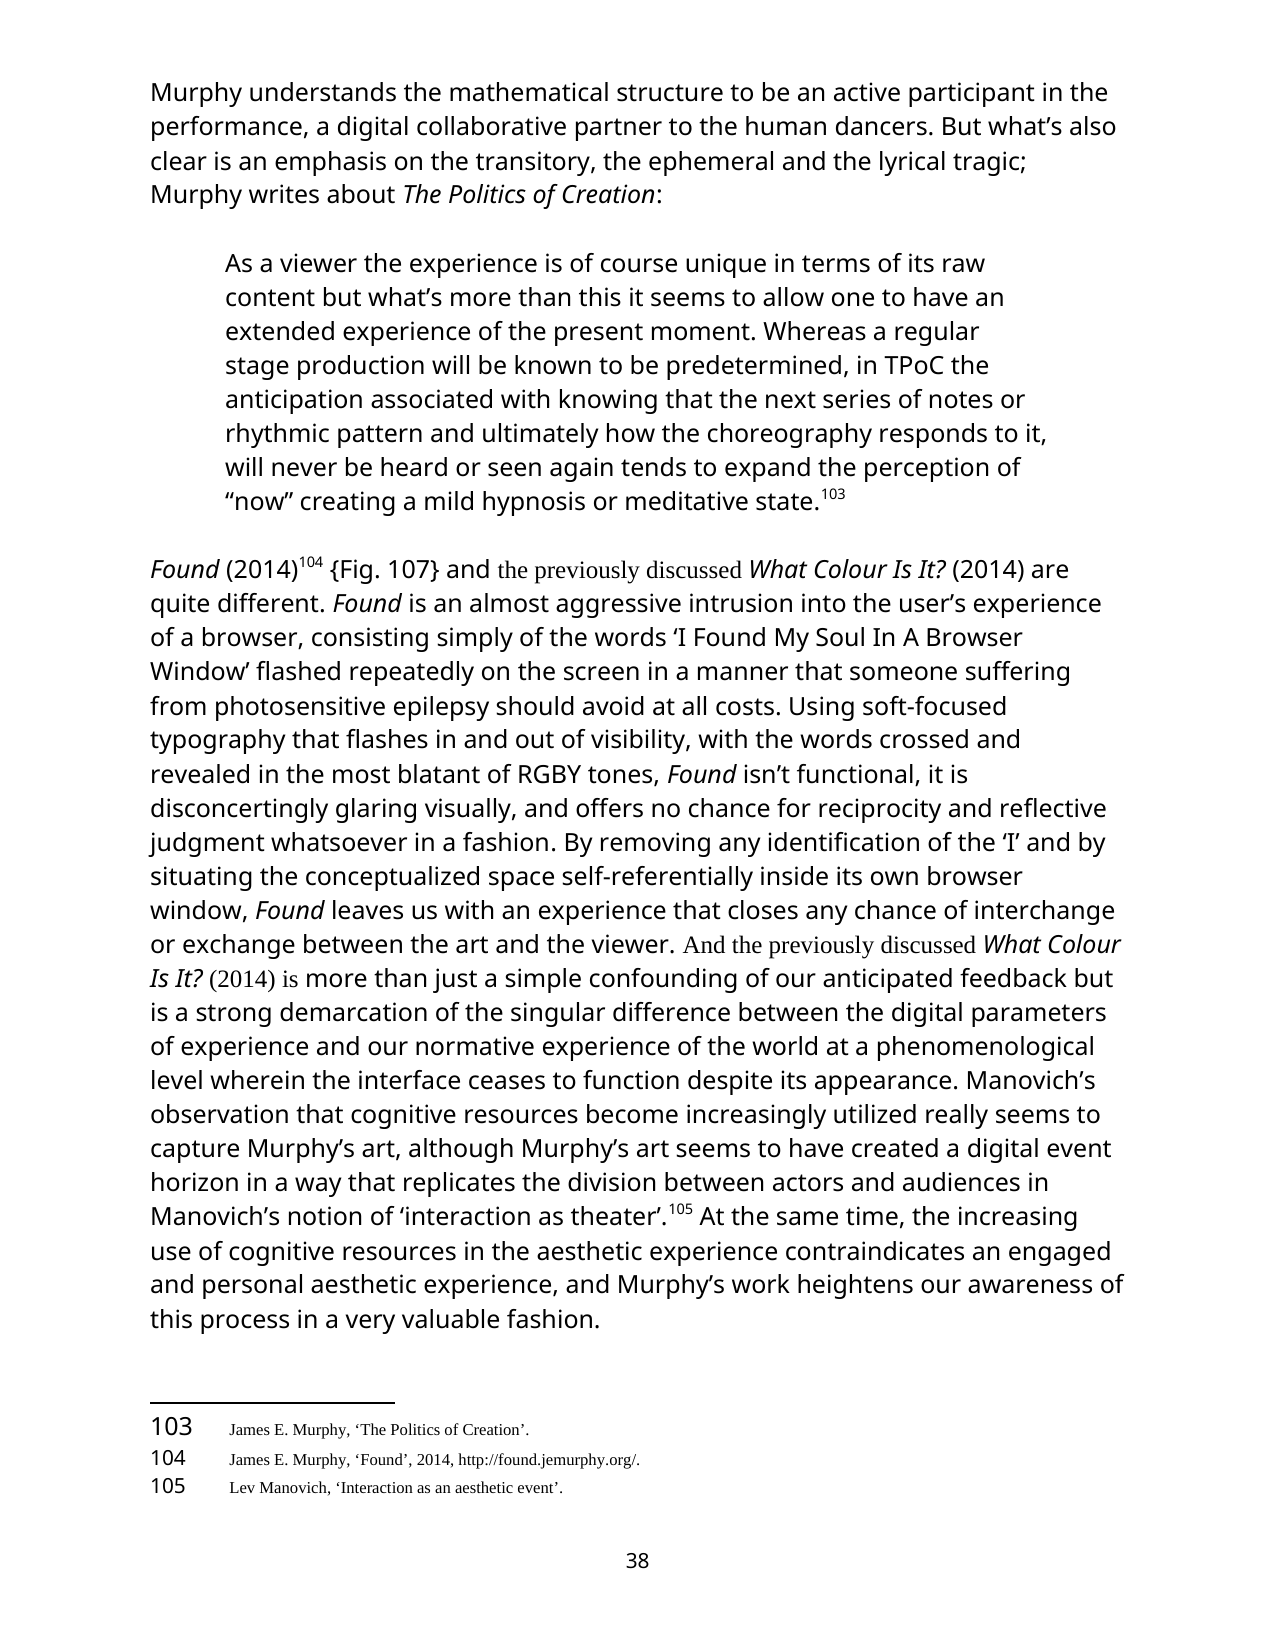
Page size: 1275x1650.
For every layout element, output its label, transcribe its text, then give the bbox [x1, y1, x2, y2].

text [150, 75, 1125, 211]
text Found (2014) {Fig. 107} and the previously discussed What Colour Is It? (2014) are quite different. Found is an almost aggressive intrusion into the user’s experience of a browser, consisting simply of the words ‘I Found My Soul In A Browser Window’ flashed repeatedly on the screen in a manner that someone suffering from photosensitive epilepsy should avoid at all costs. Using soft-focused typography that flashes in and out of visibility, with the words crossed and revealed in the most blatant of RGBY tones, Found isn’t functional, it is disconcertingly glaring visually, and offers no chance for reciprocity and reflective judgment whatsoever in a fashion. By removing any identification of the ‘I’ and by situating the conceptualized space self-referentially inside its own browser window, Found leaves us with an experience that closes any chance of interchange or exchange between the art and the viewer. And the previously discussed What Colour Is It? (2014) is more than just a simple confounding of our anticipated feedback but is a strong demarcation of the singular difference between the digital parameters of experience and our normative experience of the world at a phenomenological level wherein the interface ceases to function despite its appearance. Manovich’s observation that cognitive resources become increasingly utilized really seems to capture Murphy’s art, although Murphy’s art seems to have created a digital event horizon in a way that replicates the division between actors and audiences in Manovich’s notion of ‘interaction as theater’. At the same time, the increasing use of cognitive resources in the aesthetic experience contraindicates an engaged and personal aesthetic experience, and Murphy’s work heightens our awareness of this process in a very valuable fashion. [150, 552, 1125, 1335]
text As a viewer the experience is of course unique in terms of its raw content but what’s more than this it seems to allow one to have an extended experience of the present moment. Whereas a regular stage production will be known to be predetermined, in TPoC the anticipation associated with knowing that the next series of notes or rhythmic pattern and ultimately how the choreography responds to it, will never be heard or seen again tends to expand the perception of “now” creating a mild hypnosis or meditative state. [225, 245, 1050, 518]
